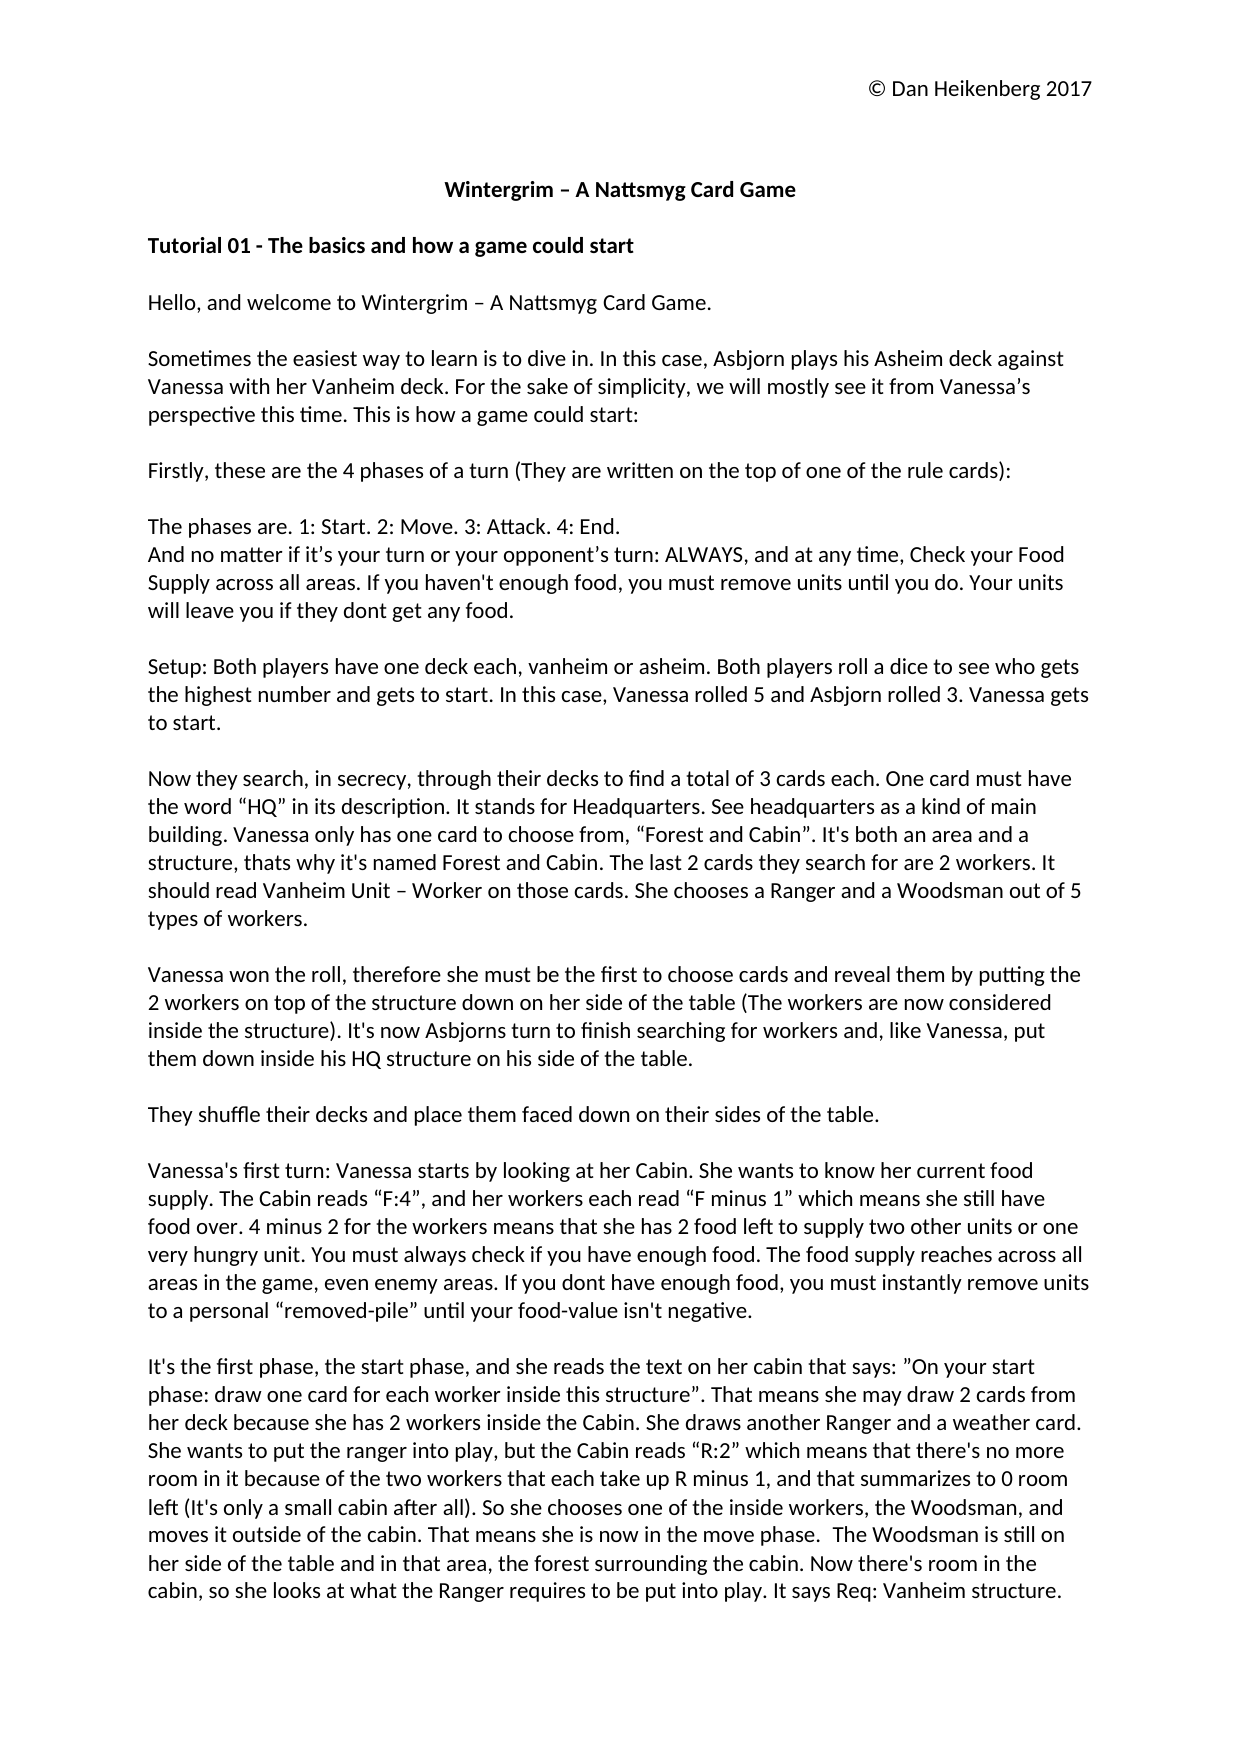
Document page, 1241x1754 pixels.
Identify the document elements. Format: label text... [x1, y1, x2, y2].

text Now they search, in secrecy, through their decks to find a total of 3 cards each. One card must have the word “HQ” in its description. It stands for Headquarters. See headquarters as a kind of main building. Vanessa only has one card to choose from, “Forest and Cabin”. It's both an area and a structure, thats why it's named Forest and Cabin. The last 2 cards they search for are 2 workers. It should read Vanheim Unit – Worker on those cards. She chooses a Ranger and a Woodsman out of 5 types of workers. [148, 764, 1093, 932]
text Hello, and welcome to Wintergrim – A Nattsmyg Card Game. [148, 288, 1093, 316]
text And no matter if it’s your turn or your opponent’s turn: ALWAYS, and at any time, Check your Food Supply across all areas. If you haven't enough food, you must remove units until you do. Your units will leave you if they dont get any food. [148, 540, 1093, 624]
text Tutorial 01 - The basics and how a game could start [148, 232, 1093, 260]
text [148, 1352, 1093, 1605]
text They shuffle their decks and place them faced down on their sides of the table. [148, 1100, 1093, 1128]
text Wintergrim – A Nattsmyg Card Game [148, 176, 1093, 204]
text Sometimes the easiest way to learn is to dive in. In this case, Asbjorn plays his Asheim deck against Vanessa with her Vanheim deck. For the sake of simplicity, we will mostly see it from Vanessa’s perspective this time. This is how a game could start: [148, 344, 1093, 428]
text Vanessa's first turn: Vanessa starts by looking at her Cabin. She wants to know her current food supply. The Cabin reads “F:4”, and her workers each read “F minus 1” which means she still have food over. 4 minus 2 for the workers means that she has 2 food left to supply two other units or one very hungry unit. You must always check if you have enough food. The food supply reaches across all areas in the game, even enemy areas. If you dont have enough food, you must instantly remove units to a personal “removed-pile” until your food-value isn't negative. [148, 1156, 1093, 1324]
text The phases are. 1: Start. 2: Move. 3: Attack. 4: End. [148, 512, 1093, 540]
text Setup: Both players have one deck each, vanheim or asheim. Both players roll a dice to see who gets the highest number and gets to start. In this case, Vanessa rolled 5 and Asbjorn rolled 3. Vanessa gets to start. [148, 652, 1093, 736]
text Firstly, these are the 4 phases of a turn (They are written on the top of one of the rule cards): [148, 456, 1093, 484]
text Vanessa won the roll, therefore she must be the first to choose cards and reveal them by putting the 2 workers on top of the structure down on her side of the table (The workers are now considered inside the structure). It's now Asbjorns turn to finish searching for workers and, like Vanessa, put them down inside his HQ structure on his side of the table. [148, 960, 1093, 1072]
